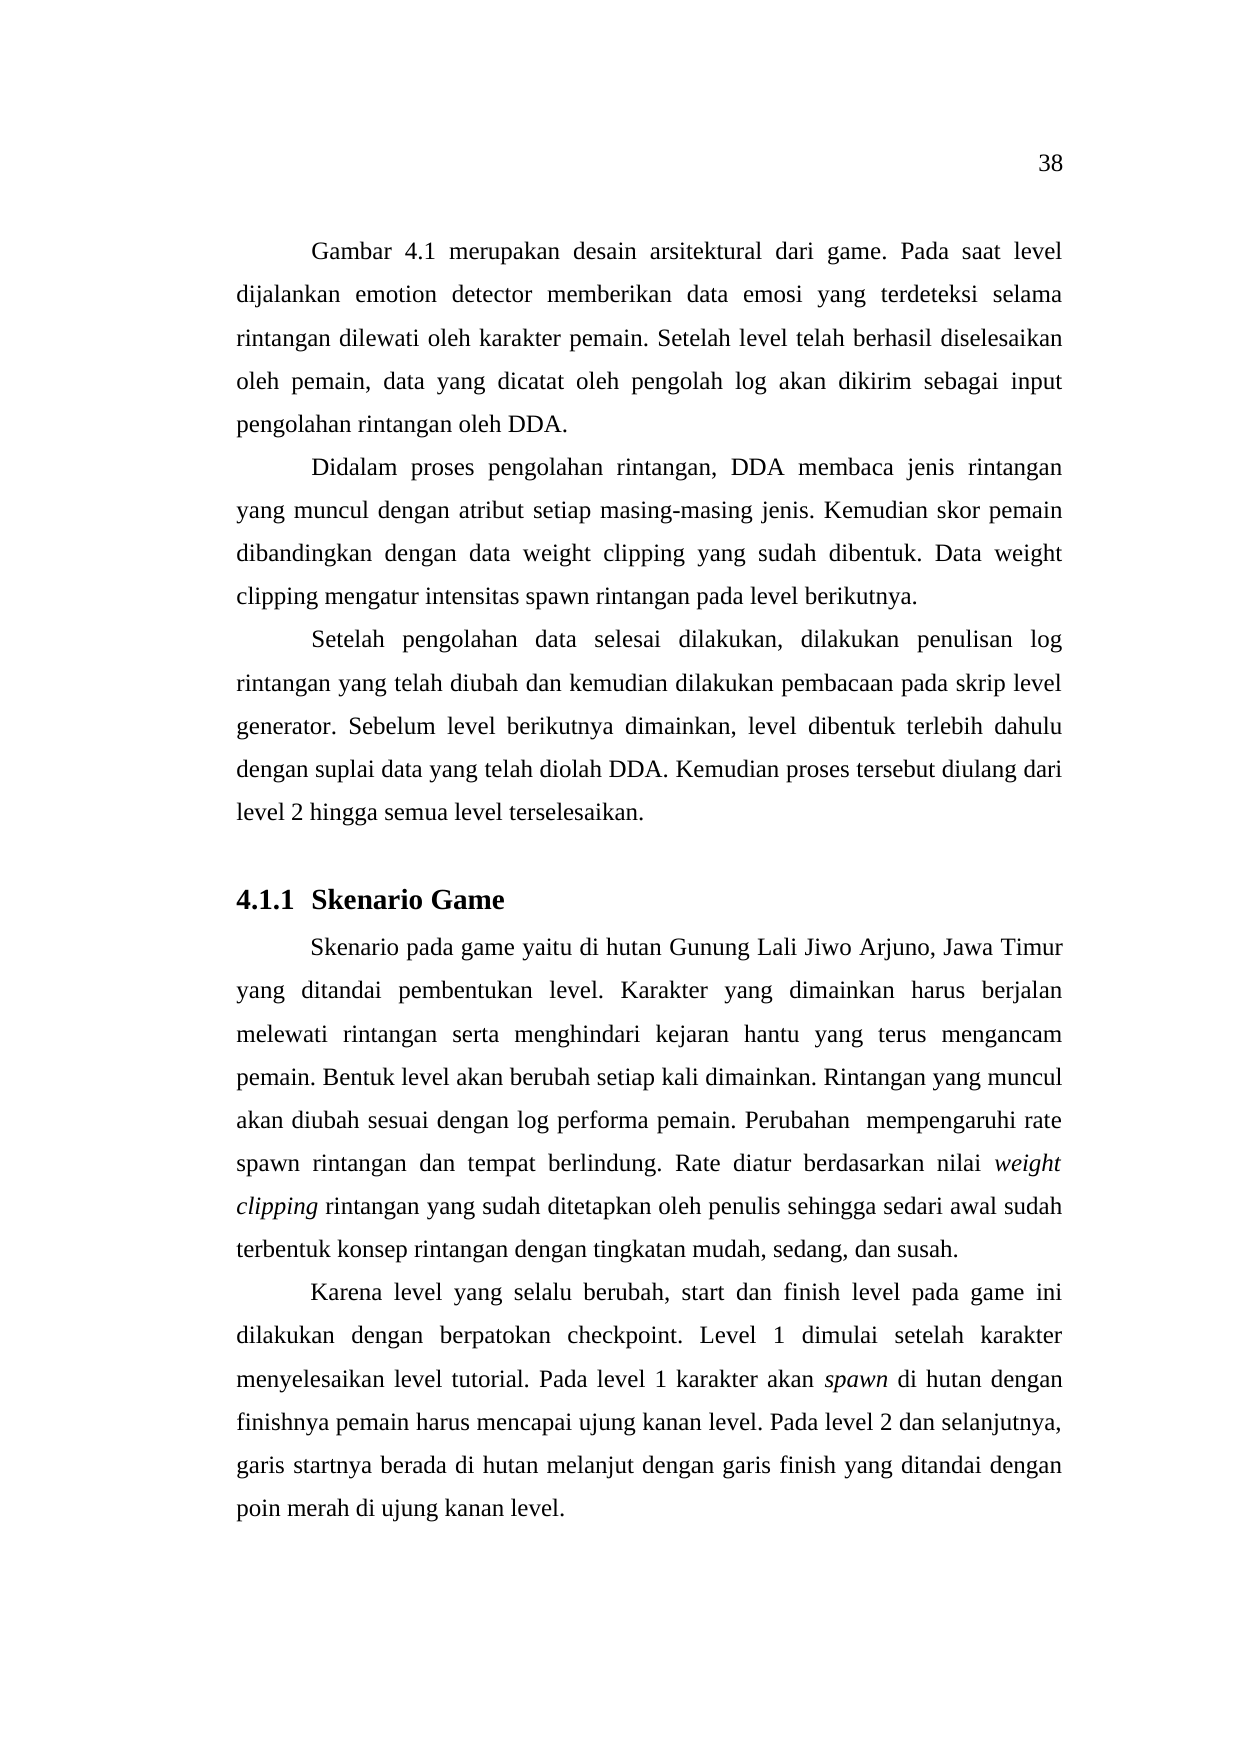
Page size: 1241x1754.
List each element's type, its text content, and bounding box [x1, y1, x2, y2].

text Karena level yang selalu berubah, start dan finish level pada game ini dilakukan dengan berpatokan checkpoint. Level 1 dimulai setelah karakter menyelesaikan level tutorial. Pada level 1 karakter akan spawn di hutan dengan finishnya pemain harus mencapai ujung kanan level. Pada level 2 dan selanjutnya, garis startnya berada di hutan melanjut dengan garis finish yang ditandai dengan poin merah di ujung kanan level. [236, 1277, 1063, 1522]
text Setelah pengolahan data selesai dilakukan, dilakukan penulisan log rintangan yang telah diubah dan kemudian dilakukan pembacaan pada skrip level generator. Sebelum level berikutnya dimainkan, level dibentuk terlebih dahulu dengan suplai data yang telah diolah DDA. Kemudian proses tersebut diulang dari level 2 hingga semua level terselesaikan. [236, 624, 1063, 826]
text Skenario pada game yaitu di hutan Gunung Lali Jiwo Arjuno, Jawa Timur yang ditandai pembentukan level. Karakter yang dimainkan harus berjalan melewati rintangan serta menghindari kejaran hantu yang terus mengancam pemain. Bentuk level akan berubah setiap kali dimainkan. Rintangan yang muncul akan diubah sesuai dengan log performa pemain. Perubahan mempengaruhi rate spawn rintangan dan tempat berlindung. Rate diatur berdasarkan nilai weight clipping rintangan yang sudah ditetapkan oleh penulis sehingga sedari awal sudah terbentuk konsep rintangan dengan tingkatan mudah, sedang, dan susah. [236, 932, 1063, 1263]
text Didalam proses pengolahan rintangan, DDA membaca jenis rintangan yang muncul dengan atribut setiap masing-masing jenis. Kemudian skor pemain dibandingkan dengan data weight clipping yang sudah dibentuk. Data weight clipping mengatur intensitas spawn rintangan pada level berikutnya. [236, 452, 1063, 610]
list Skenario Game [236, 882, 1063, 916]
